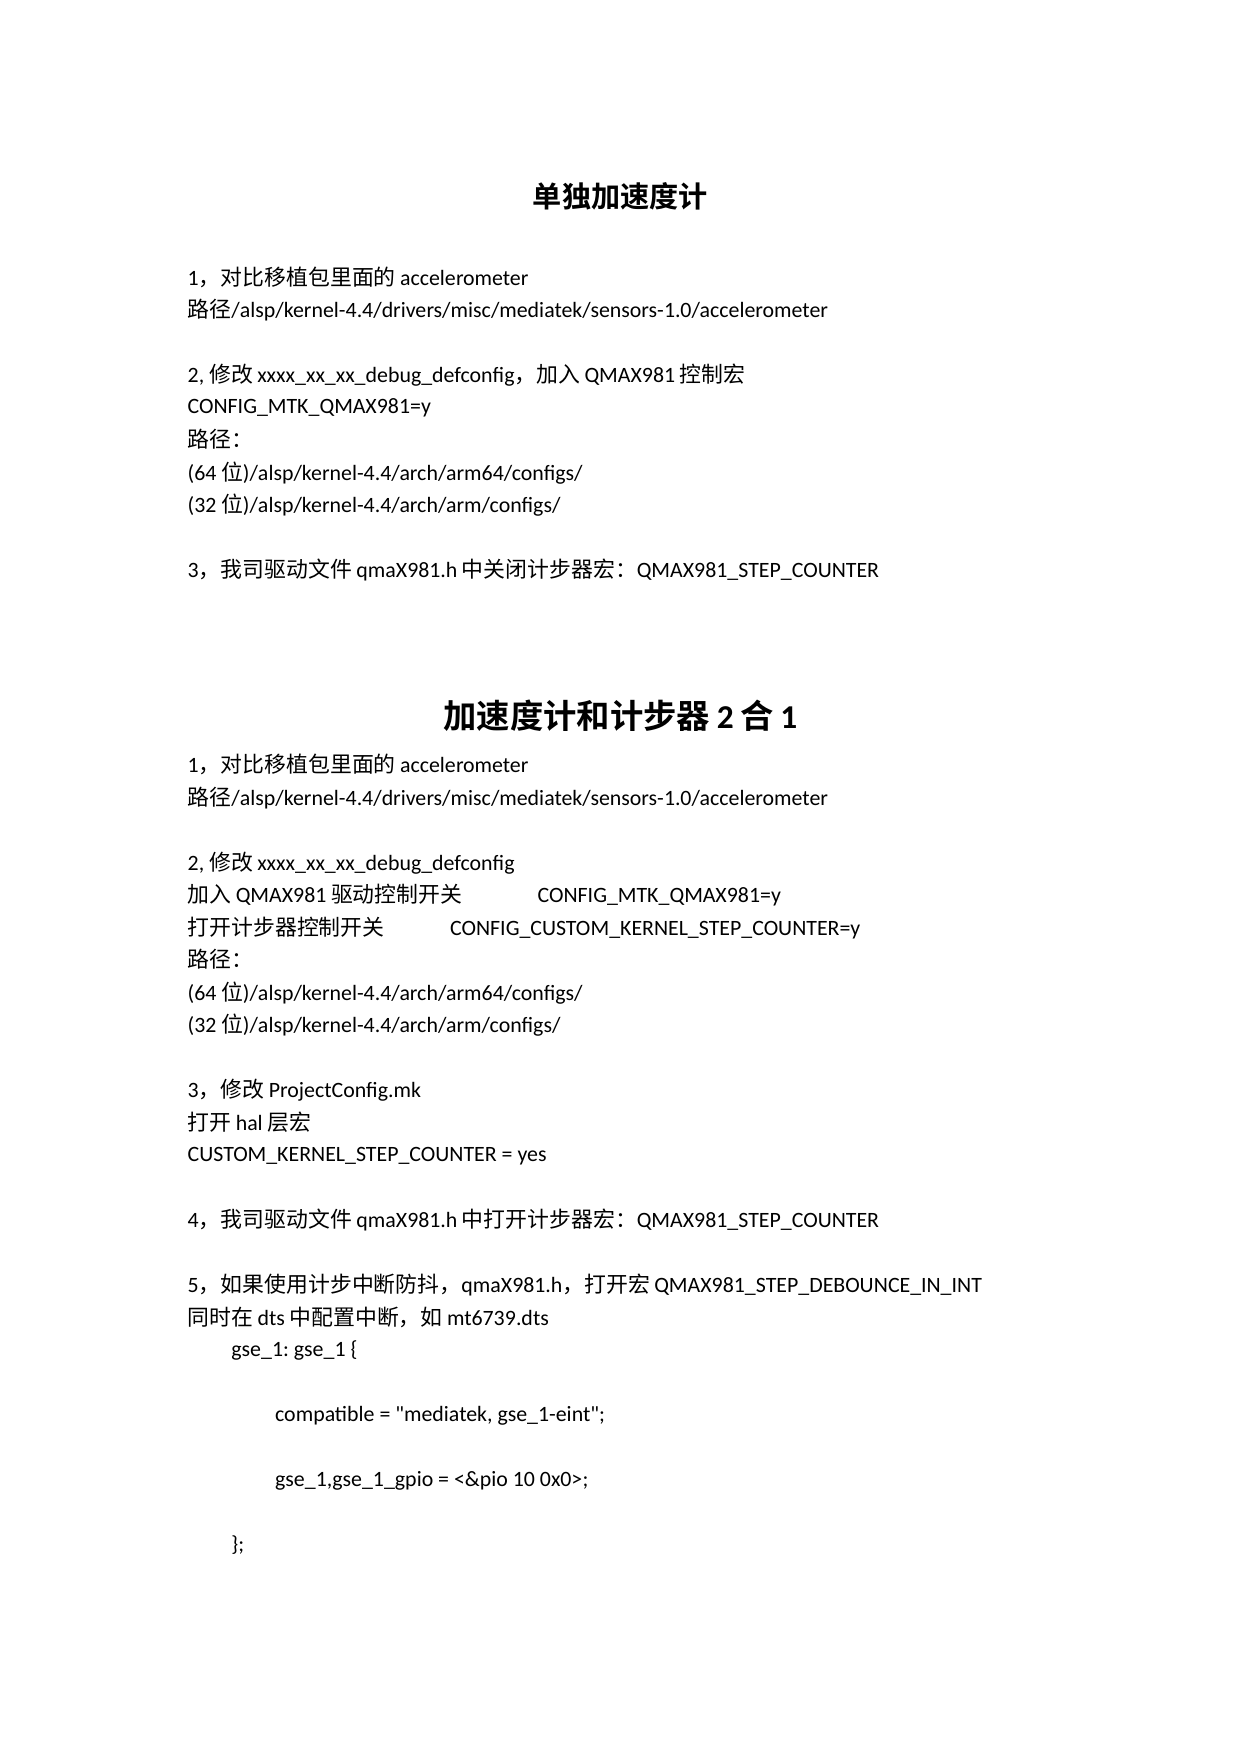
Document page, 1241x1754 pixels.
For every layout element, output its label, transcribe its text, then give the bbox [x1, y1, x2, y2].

text 路径： [187, 422, 1053, 454]
text 打开hal层宏 [187, 1104, 1053, 1137]
text (64位)/alsp/kernel-4.4/arch/arm64/configs/ [187, 454, 1053, 487]
text CONFIG_MTK_QMAX981=y [187, 389, 1053, 422]
text 2, 修改xxxx_xx_xx_debug_defconfig，加入QMAX981控制宏 [187, 357, 1053, 389]
text 打开计步器控制开关 CONFIG_CUSTOM_KERNEL_STEP_COUNTER=y [187, 909, 1053, 942]
text 5，如果使用计步中断防抖，qmaX981.h，打开宏QMAX981_STEP_DEBOUNCE_IN_INT [187, 1267, 1053, 1299]
text 3，修改ProjectConfig.mk [187, 1072, 1053, 1104]
text 2, 修改xxxx_xx_xx_debug_defconfig [187, 844, 1053, 877]
text 1，对比移植包里面的accelerometer [187, 747, 1053, 779]
text gse_1: gse_1 { [187, 1332, 1053, 1364]
text 加速度计和计步器2合1 [187, 682, 1053, 747]
text gse_1,gse_1_gpio = <&pio 10 0x0>; [187, 1462, 1053, 1494]
text }; [187, 1527, 1053, 1559]
text (64位)/alsp/kernel-4.4/arch/arm64/configs/ [187, 974, 1053, 1007]
text compatible = "mediatek, gse_1-eint"; [187, 1397, 1053, 1429]
text 加入QMAX981驱动控制开关 CONFIG_MTK_QMAX981=y [187, 877, 1053, 909]
text 路径/alsp/kernel-4.4/drivers/misc/mediatek/sensors-1.0/accelerometer [187, 779, 1053, 812]
text 单独加速度计 [187, 162, 1053, 227]
text 1，对比移植包里面的accelerometer [187, 259, 1053, 292]
text CUSTOM_KERNEL_STEP_COUNTER = yes [187, 1137, 1053, 1169]
text 同时在dts中配置中断，如mt6739.dts [187, 1299, 1053, 1332]
text (32位)/alsp/kernel-4.4/arch/arm/configs/ [187, 487, 1053, 519]
text (32位)/alsp/kernel-4.4/arch/arm/configs/ [187, 1007, 1053, 1039]
text 路径： [187, 942, 1053, 974]
text 3，我司驱动文件qmaX981.h中关闭计步器宏：QMAX981_STEP_COUNTER [187, 552, 1053, 584]
text 4，我司驱动文件qmaX981.h中打开计步器宏：QMAX981_STEP_COUNTER [187, 1202, 1053, 1234]
text 路径/alsp/kernel-4.4/drivers/misc/mediatek/sensors-1.0/accelerometer [187, 292, 1053, 324]
